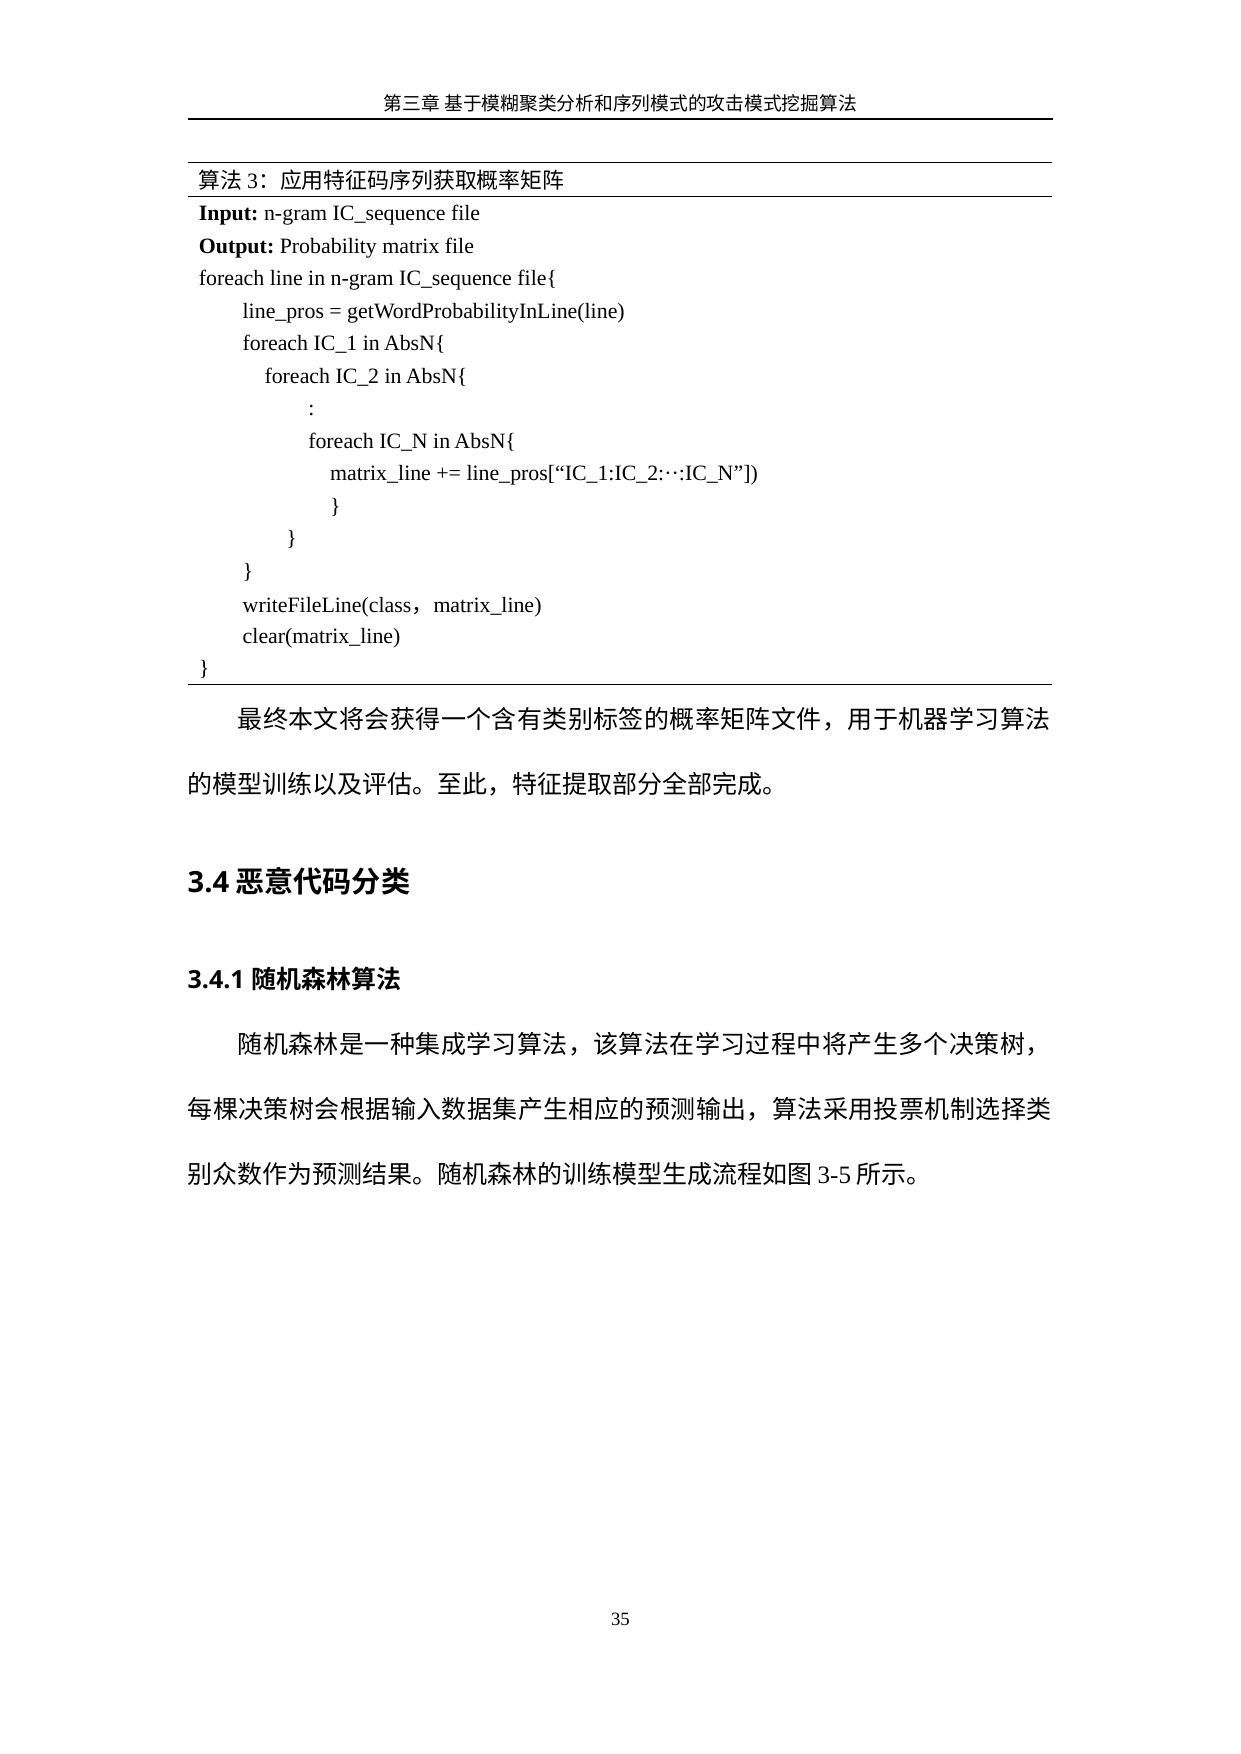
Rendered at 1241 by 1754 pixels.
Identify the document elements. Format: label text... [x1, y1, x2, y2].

text 最终本文将会获得一个含有类别标签的概率矩阵文件，用于机器学习算法的模型训练以及评估。至此，特征提取部分全部完成。 [187, 685, 1053, 815]
table_header 算法3：应用特征码序列获取概率矩阵 [188, 163, 1052, 196]
table_cell Input: n-gram IC_sequence file Output: Probability matrix file foreach line in n-gram IC_sequence file{ line_pros = getWordProbabilityInLine(line) foreach IC_1 in AbsN{ foreach IC_2 in AbsN{ : foreach IC_N in AbsN{ matrix_line += line_pros[“IC_1:IC_2:··:IC_N”]) } } } writeFileLine(class，matrix_line) clear(matrix_line) } [188, 197, 1052, 684]
text 随机森林是一种集成学习算法，该算法在学习过程中将产生多个决策树，每棵决策树会根据输入数据集产生相应的预测输出，算法采用投票机制选择类别众数作为预测结果。随机森林的训练模型生成流程如图3-5所示。 [187, 1010, 1053, 1205]
text 3.4恶意代码分类 [187, 848, 1053, 913]
text 3.4.1 随机森林算法 [187, 945, 1053, 1010]
